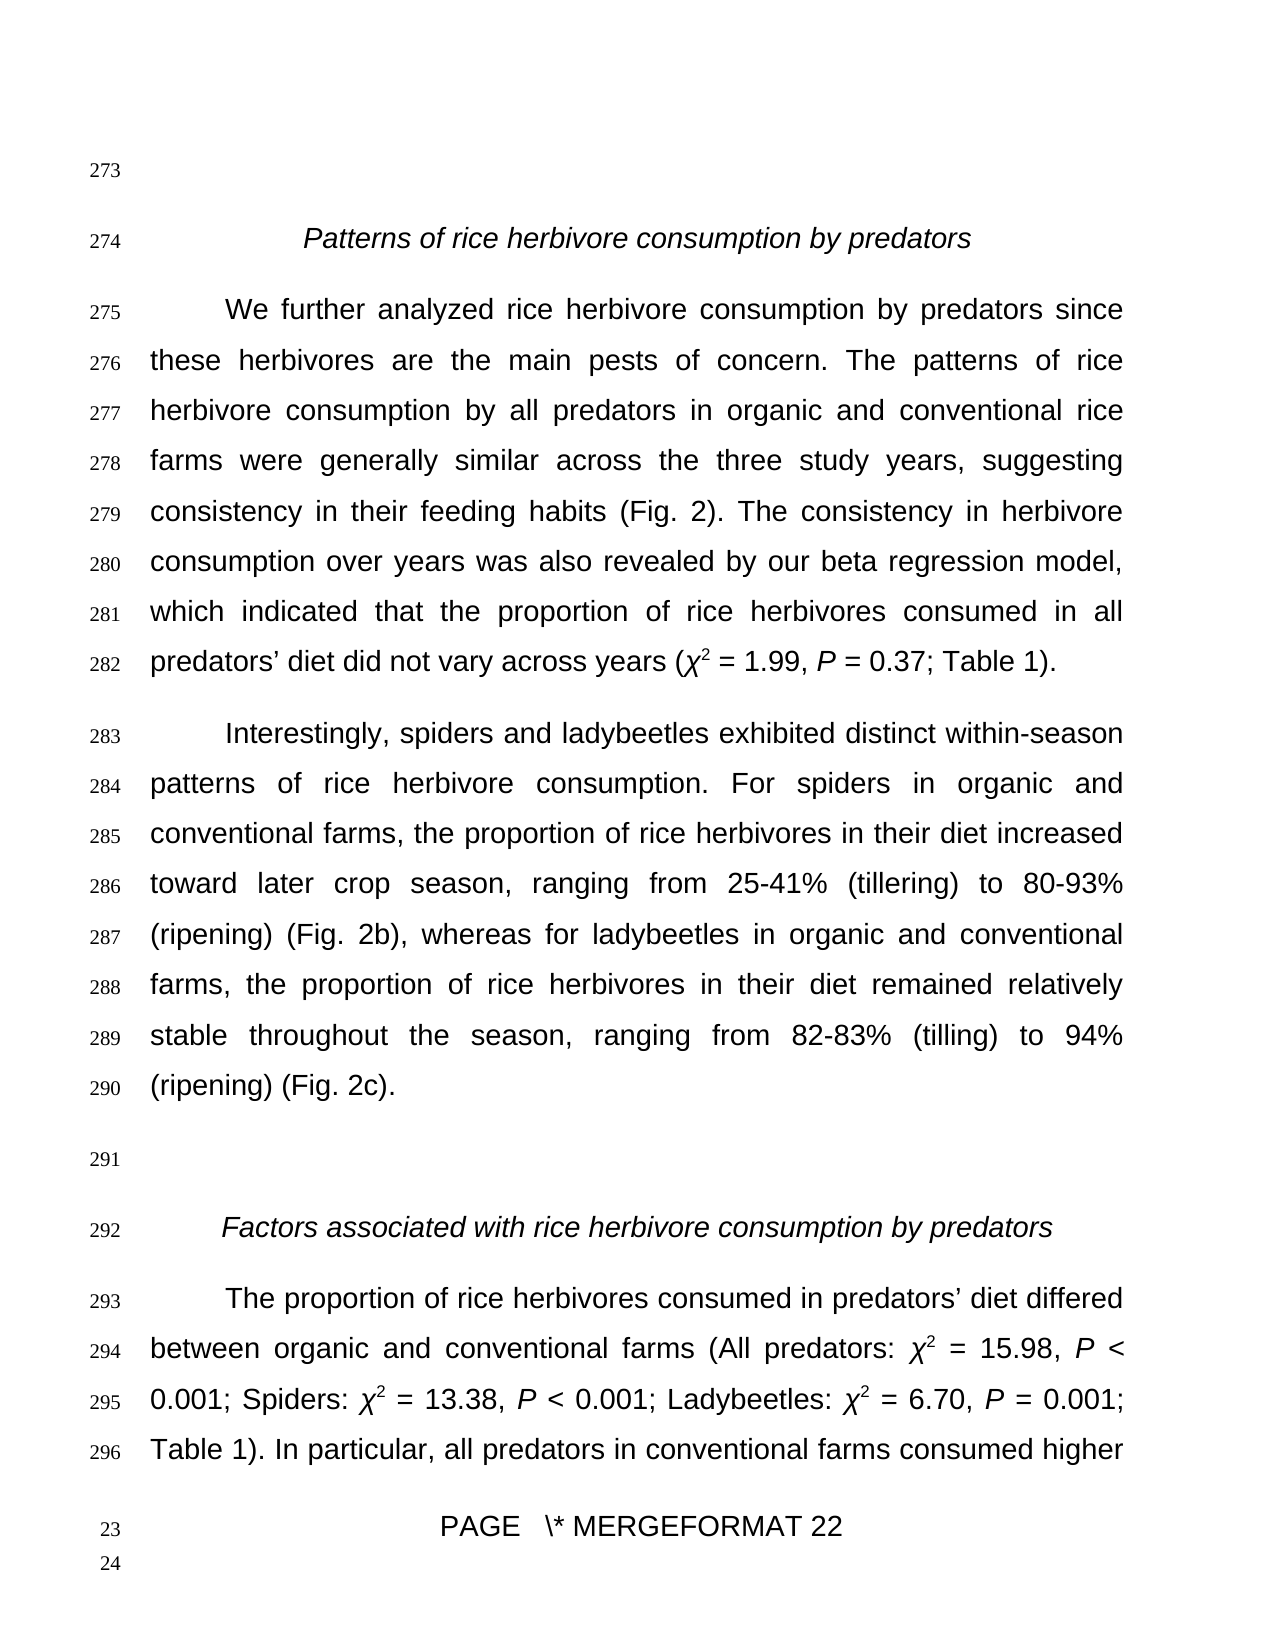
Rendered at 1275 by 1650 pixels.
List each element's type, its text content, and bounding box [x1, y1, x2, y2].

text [150, 1281, 1125, 1466]
text Patterns of rice herbivore consumption by predators [150, 221, 1125, 255]
text We further analyzed rice herbivore consumption by predators since these herbivores are the main pests of concern. The patterns of rice herbivore consumption by all predators in organic and conventional rice farms were generally similar across the three study years, suggesting consistency in their feeding habits (Fig. 2). The consistency in herbivore consumption over years was also revealed by our beta regression model, which indicated that the proportion of rice herbivores consumed in all predators’ diet did not vary across years (χ2 = 1.99, P = 0.37; Table 1). [150, 292, 1125, 678]
text Interestingly, spiders and ladybeetles exhibited distinct within-season patterns of rice herbivore consumption. For spiders in organic and conventional farms, the proportion of rice herbivores in their diet increased toward later crop season, ranging from 25-41% (tillering) to 80-93% (ripening) (Fig. 2b), whereas for ladybeetles in organic and conventional farms, the proportion of rice herbivores in their diet remained relatively stable throughout the season, ranging from 82-83% (tilling) to 94% (ripening) (Fig. 2c). [150, 716, 1125, 1101]
text Factors associated with rice herbivore consumption by predators [150, 1210, 1125, 1244]
